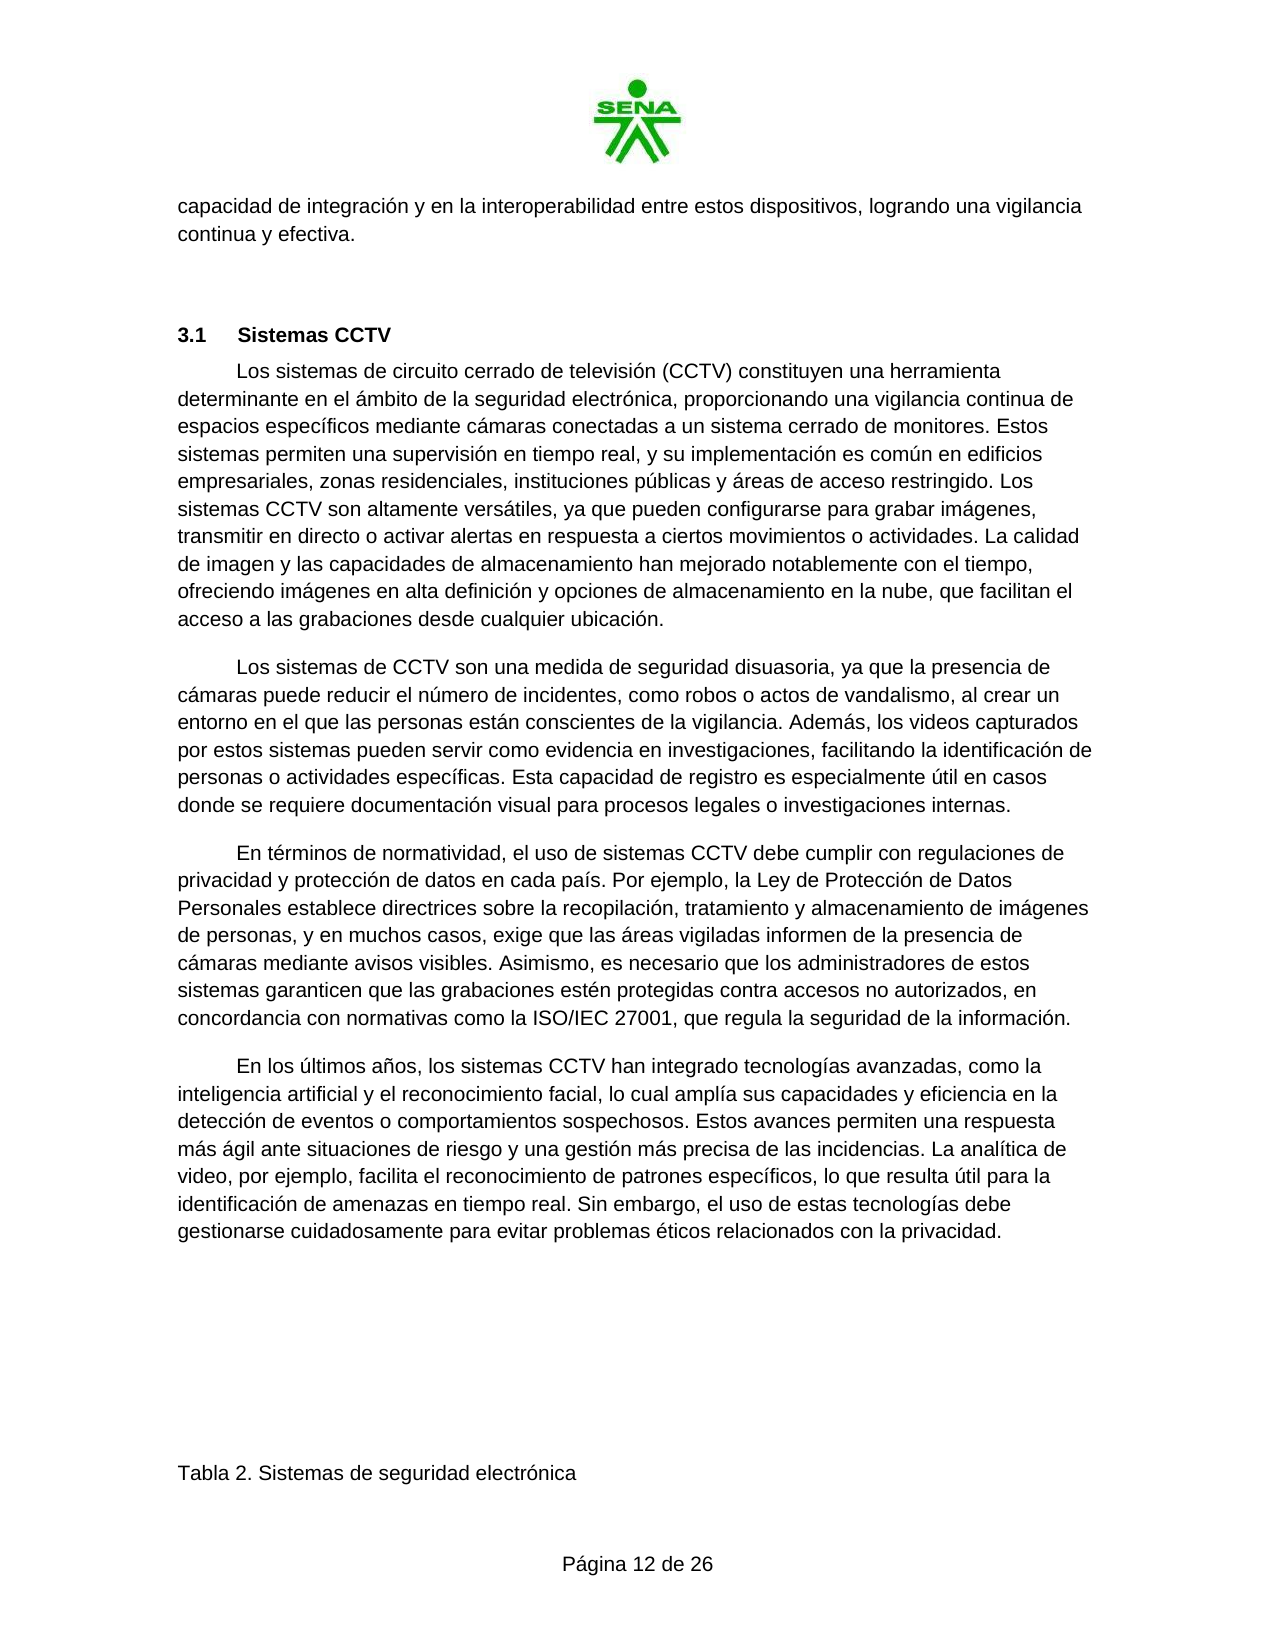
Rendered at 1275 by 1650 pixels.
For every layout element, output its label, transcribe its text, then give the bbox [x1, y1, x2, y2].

text En los últimos años, los sistemas CCTV han integrado tecnologías avanzadas, como la inteligencia artificial y el reconocimiento facial, lo cual amplía sus capacidades y eficiencia en la detección de eventos o comportamientos sospechosos. Estos avances permiten una respuesta más ágil ante situaciones de riesgo y una gestión más precisa de las incidencias. La analítica de video, por ejemplo, facilita el reconocimiento de patrones específicos, lo que resulta útil para la identificación de amenazas en tiempo real. Sin embargo, el uso de estas tecnologías debe gestionarse cuidadosamente para evitar problemas éticos relacionados con la privacidad. [177, 1054, 1098, 1243]
text En términos de normatividad, el uso de sistemas CCTV debe cumplir con regulaciones de privacidad y protección de datos en cada país. Por ejemplo, la Ley de Protección de Datos Personales establece directrices sobre la recopilación, tratamiento y almacenamiento de imágenes de personas, y en muchos casos, exige que las áreas vigiladas informen de la presencia de cámaras mediante avisos visibles. Asimismo, es necesario que los administradores de estos sistemas garanticen que las grabaciones estén protegidas contra accesos no autorizados, en concordancia con normativas como la ISO/IEC 27001, que regula la seguridad de la información. [177, 841, 1098, 1030]
picture [588, 73, 687, 171]
text Tabla 2. Sistemas de seguridad electrónica [177, 1461, 1098, 1485]
text Los sistemas de circuito cerrado de televisión (CCTV) constituyen una herramienta determinante en el ámbito de la seguridad electrónica, proporcionando una vigilancia continua de espacios específicos mediante cámaras conectadas a un sistema cerrado de monitores. Estos sistemas permiten una supervisión en tiempo real, y su implementación es común en edificios empresariales, zonas residenciales, instituciones públicas y áreas de acceso restringido. Los sistemas CCTV son altamente versátiles, ya que pueden configurarse para grabar imágenes, transmitir en directo o activar alertas en respuesta a ciertos movimientos o actividades. La calidad de imagen y las capacidades de almacenamiento han mejorado notablemente con el tiempo, ofreciendo imágenes en alta definición y opciones de almacenamiento en la nube, que facilitan el acceso a las grabaciones desde cualquier ubicación. [177, 359, 1098, 631]
subtitle Sistemas CCTV [177, 323, 1098, 347]
text Los sistemas de CCTV son una medida de seguridad disuasoria, ya que la presencia de cámaras puede reducir el número de incidentes, como robos o actos de vandalismo, al crear un entorno en el que las personas están conscientes de la vigilancia. Además, los videos capturados por estos sistemas pueden servir como evidencia en investigaciones, facilitando la identificación de personas o actividades específicas. Esta capacidad de registro es especialmente útil en casos donde se requiere documentación visual para procesos legales o investigaciones internas. [177, 655, 1098, 816]
